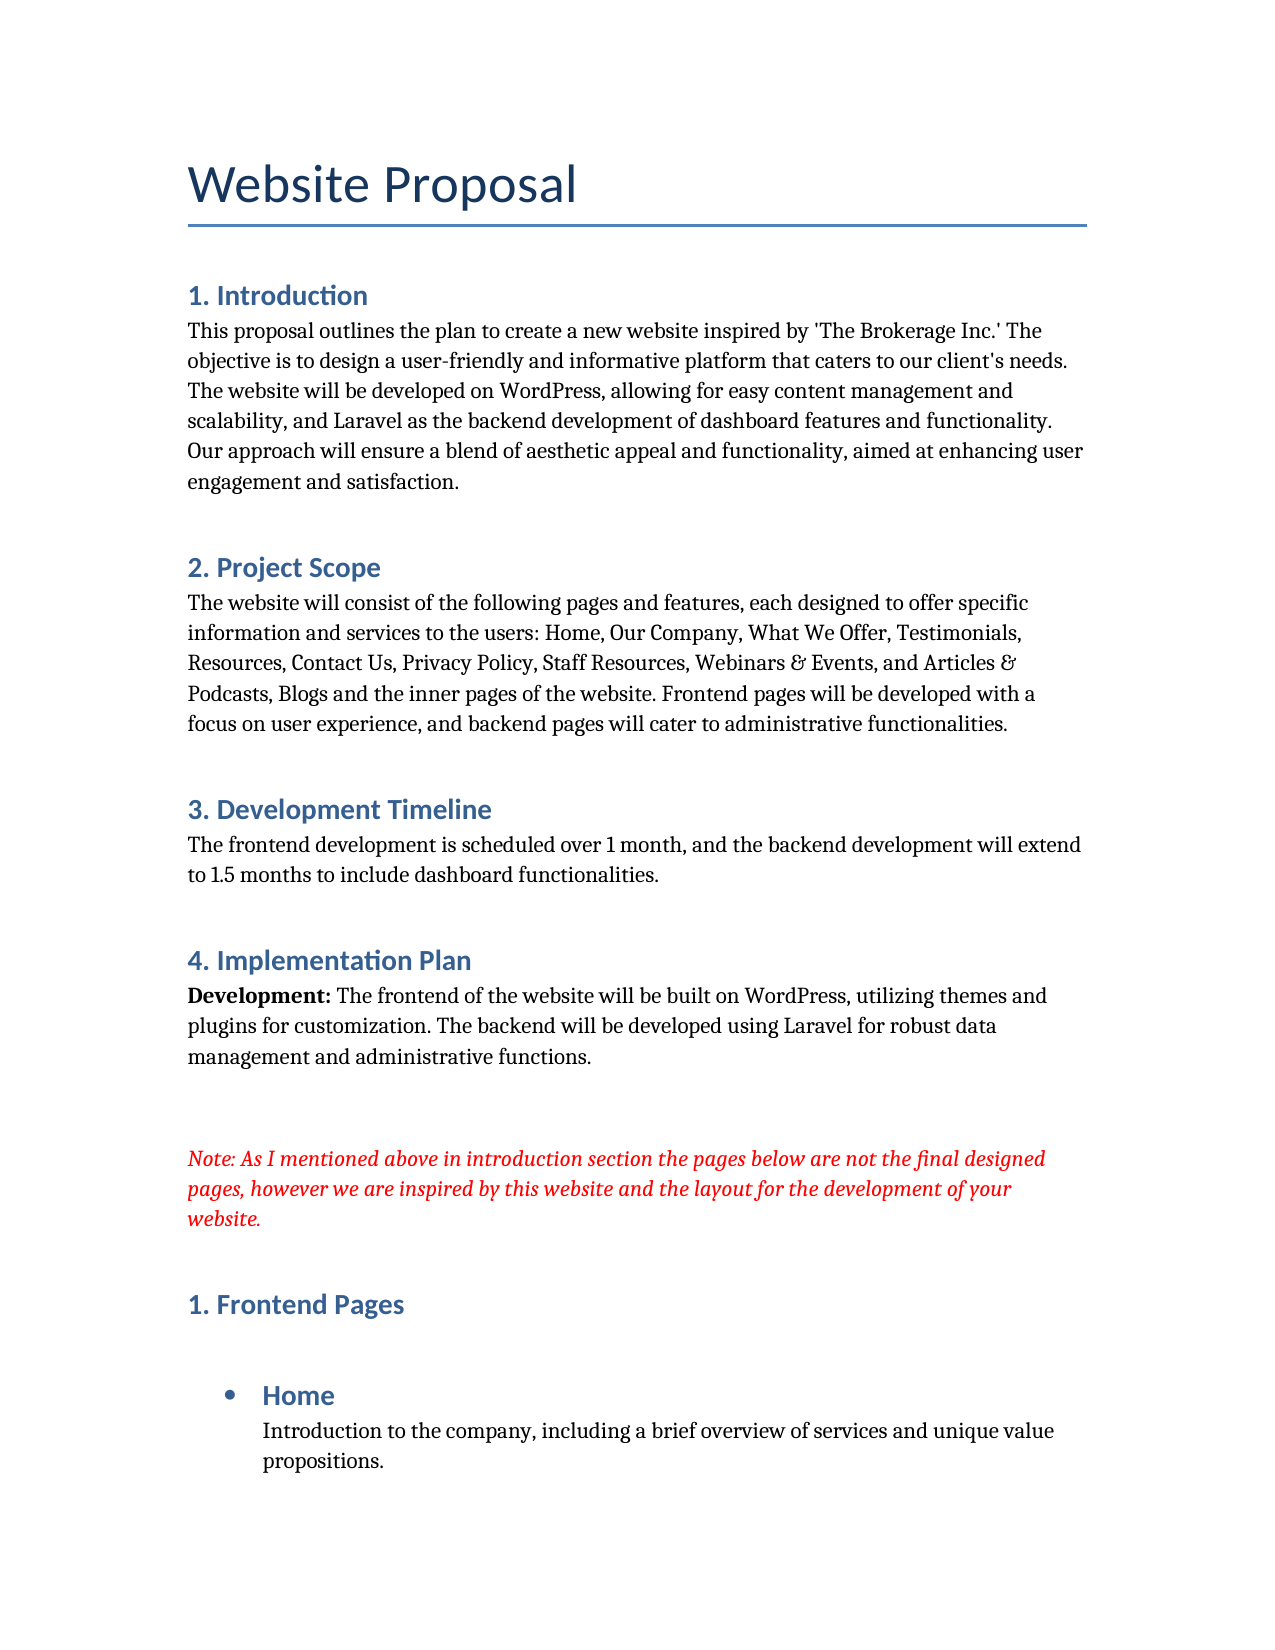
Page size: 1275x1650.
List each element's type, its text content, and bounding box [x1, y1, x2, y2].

text Development: The frontend of the website will be built on WordPress, utilizing themes and plugins for customization. The backend will be developed using Laravel for robust data management and administrative functions. [187, 983, 1087, 1070]
text The frontend development is scheduled over 1 month, and the backend development will extend to 1.5 months to include dashboard functionalities. [187, 832, 1087, 888]
text This proposal outlines the plan to create a new website inspired by 'The Brokerage Inc.' The objective is to design a user-friendly and informative platform that caters to our client's needs. The website will be developed on WordPress, allowing for easy content management and scalability, and Laravel as the backend development of dashboard features and functionality. Our approach will ensure a blend of aesthetic appeal and functionality, aimed at enhancing user engagement and satisfaction. [187, 317, 1087, 495]
subtitle 1. Frontend Pages [187, 1286, 1087, 1322]
text The website will consist of the following pages and features, each designed to offer specific information and services to the users: Home, Our Company, What We Offer, Testimonials, Resources, Contact Us, Privacy Policy, Staff Resources, Webinars & Events, and Articles & Podcasts, Blogs and the inner pages of the website. Frontend pages will be developed with a focus on user experience, and backend pages will cater to administrative functionalities. [187, 590, 1087, 737]
subtitle Home [225, 1377, 1087, 1413]
subtitle 1. Introduction [187, 277, 1087, 312]
text Note: As I mentioned above in introduction section the pages below are not the final designed pages, however we are inspired by this website and the layout for the development of your website. [187, 1146, 1087, 1232]
subtitle 3. Development Timeline [187, 791, 1087, 826]
subtitle 2. Project Scope [187, 549, 1087, 584]
list Introduction to the company, including a brief overview of services and unique value propositions. [262, 1418, 1087, 1474]
subtitle 4. Implementation Plan [187, 942, 1087, 978]
title Website Proposal [187, 150, 1087, 227]
